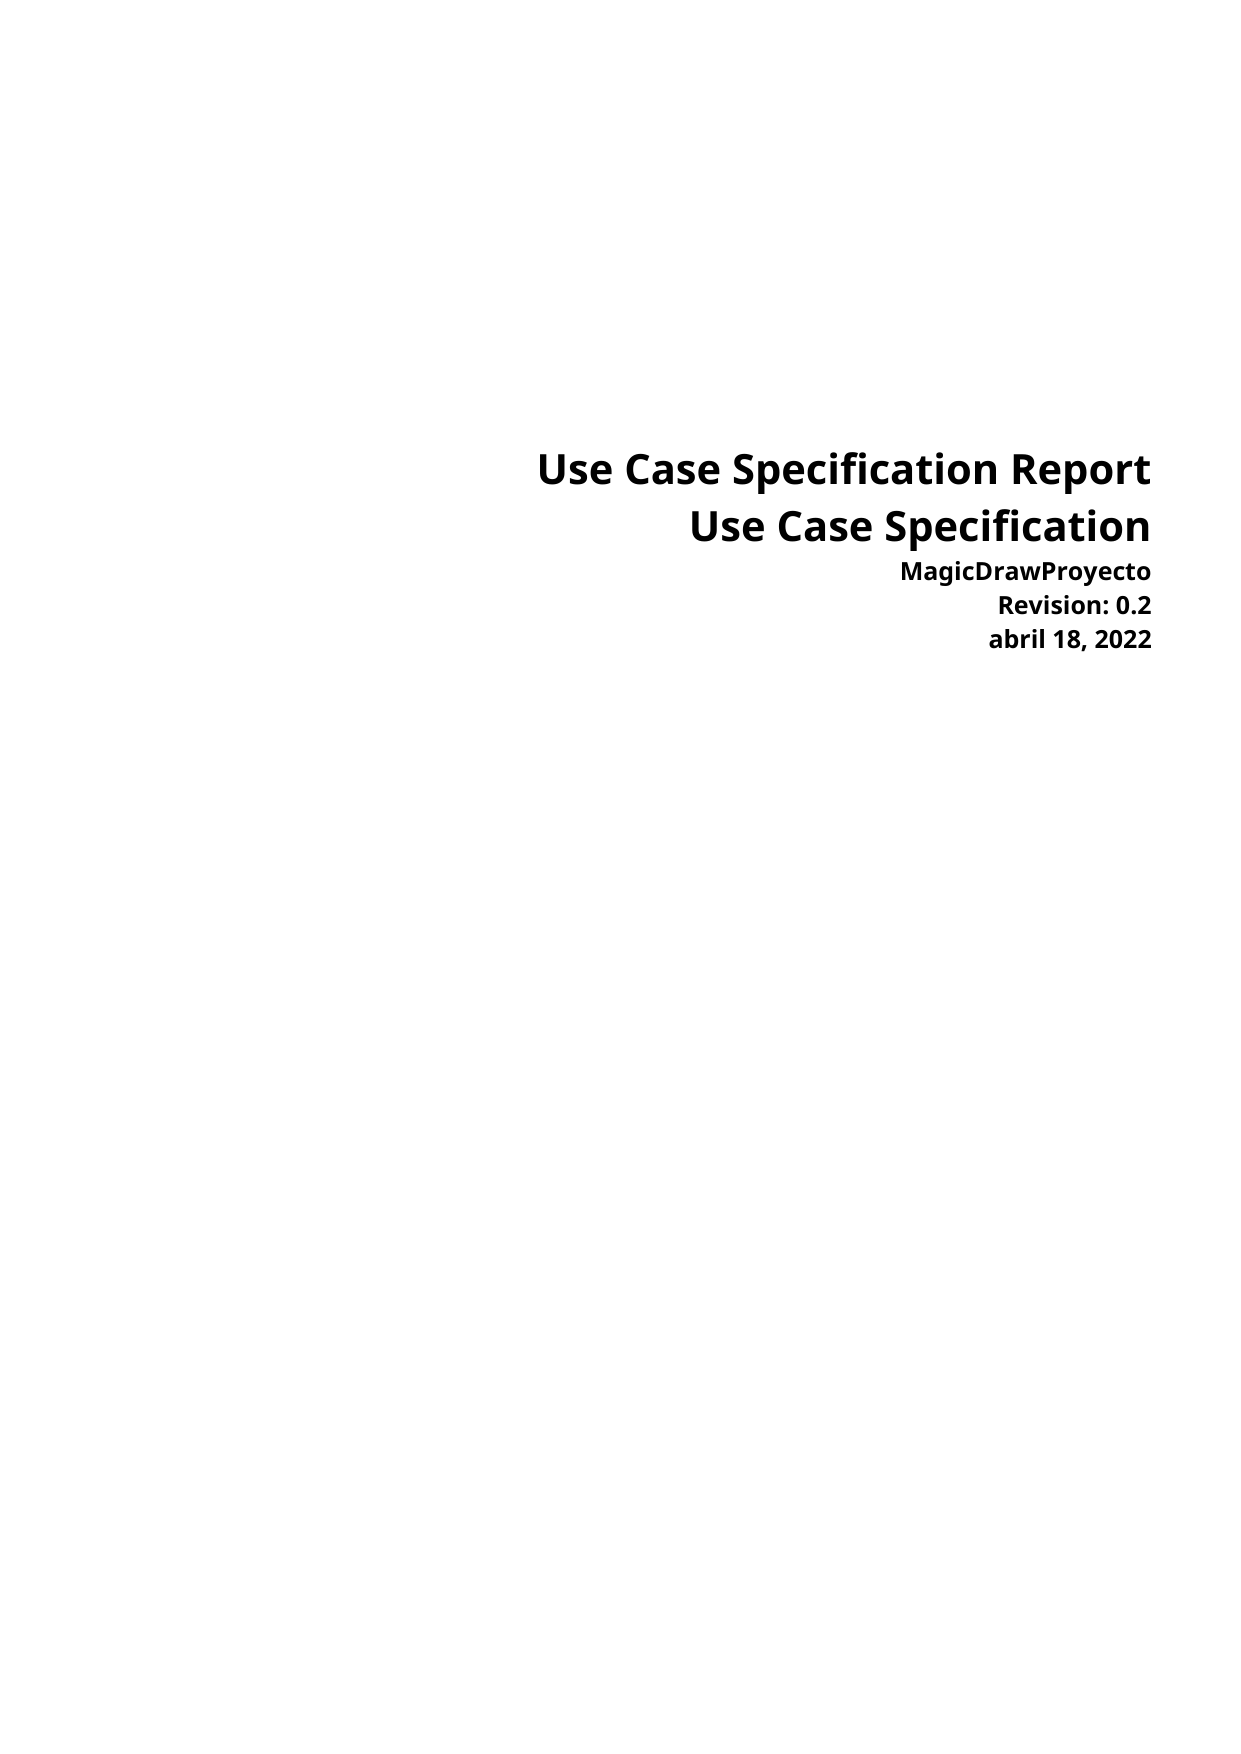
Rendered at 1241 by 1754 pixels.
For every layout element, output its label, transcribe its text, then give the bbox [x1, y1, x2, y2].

text Revision: 0.2 [150, 588, 1152, 622]
text abril 18, 2022 [150, 622, 1152, 656]
text Use Case Specification [150, 497, 1152, 554]
title Use Case Specification Report [150, 440, 1152, 497]
text MagicDrawProyecto [150, 554, 1152, 588]
